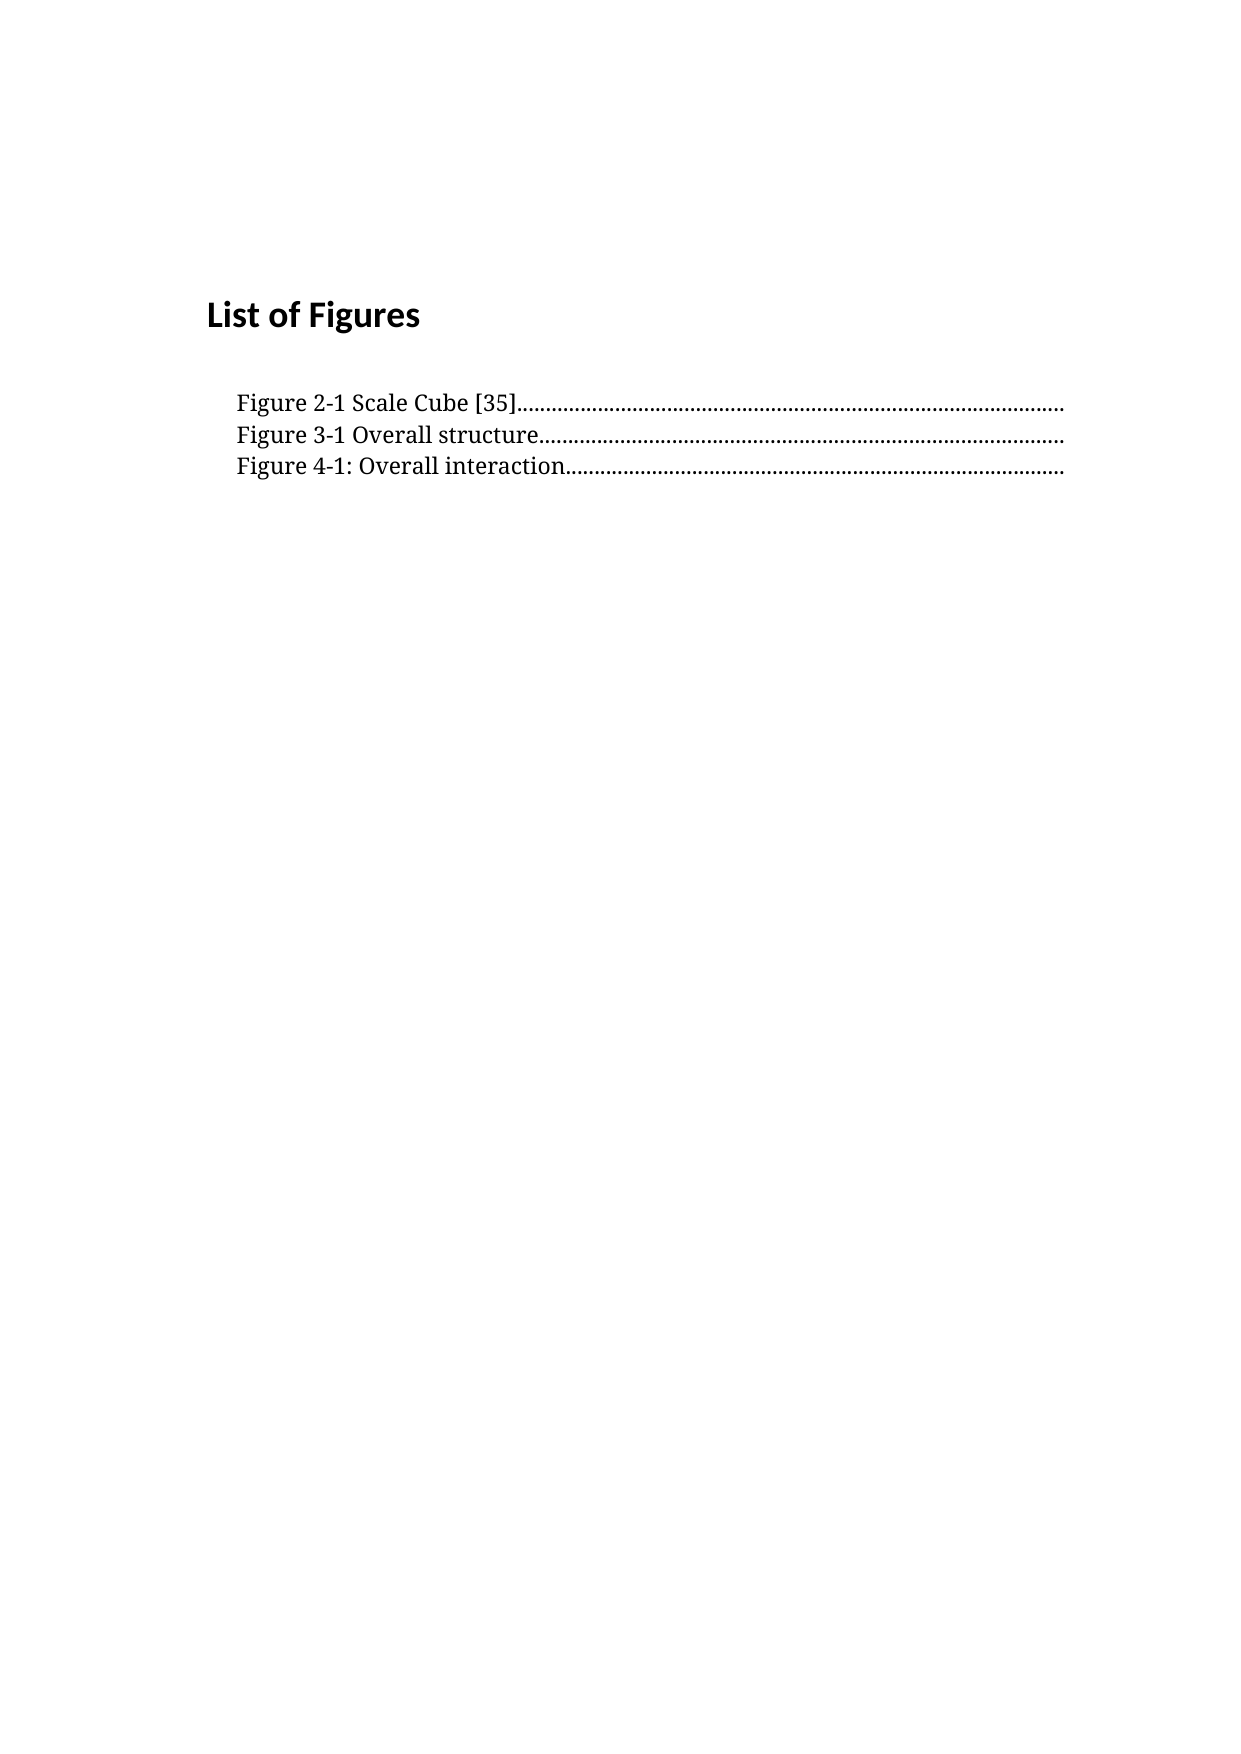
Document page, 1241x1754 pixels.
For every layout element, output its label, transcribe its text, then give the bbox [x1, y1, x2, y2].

text Figure ‎4-1: Overall interaction 58 [236, 450, 1048, 481]
text Figure ‎3-1 Overall structure 53 [236, 418, 1048, 450]
text Figure ‎2-1 Scale Cube [35] 25 [236, 387, 1048, 418]
subtitle List of Figures [207, 291, 1092, 337]
